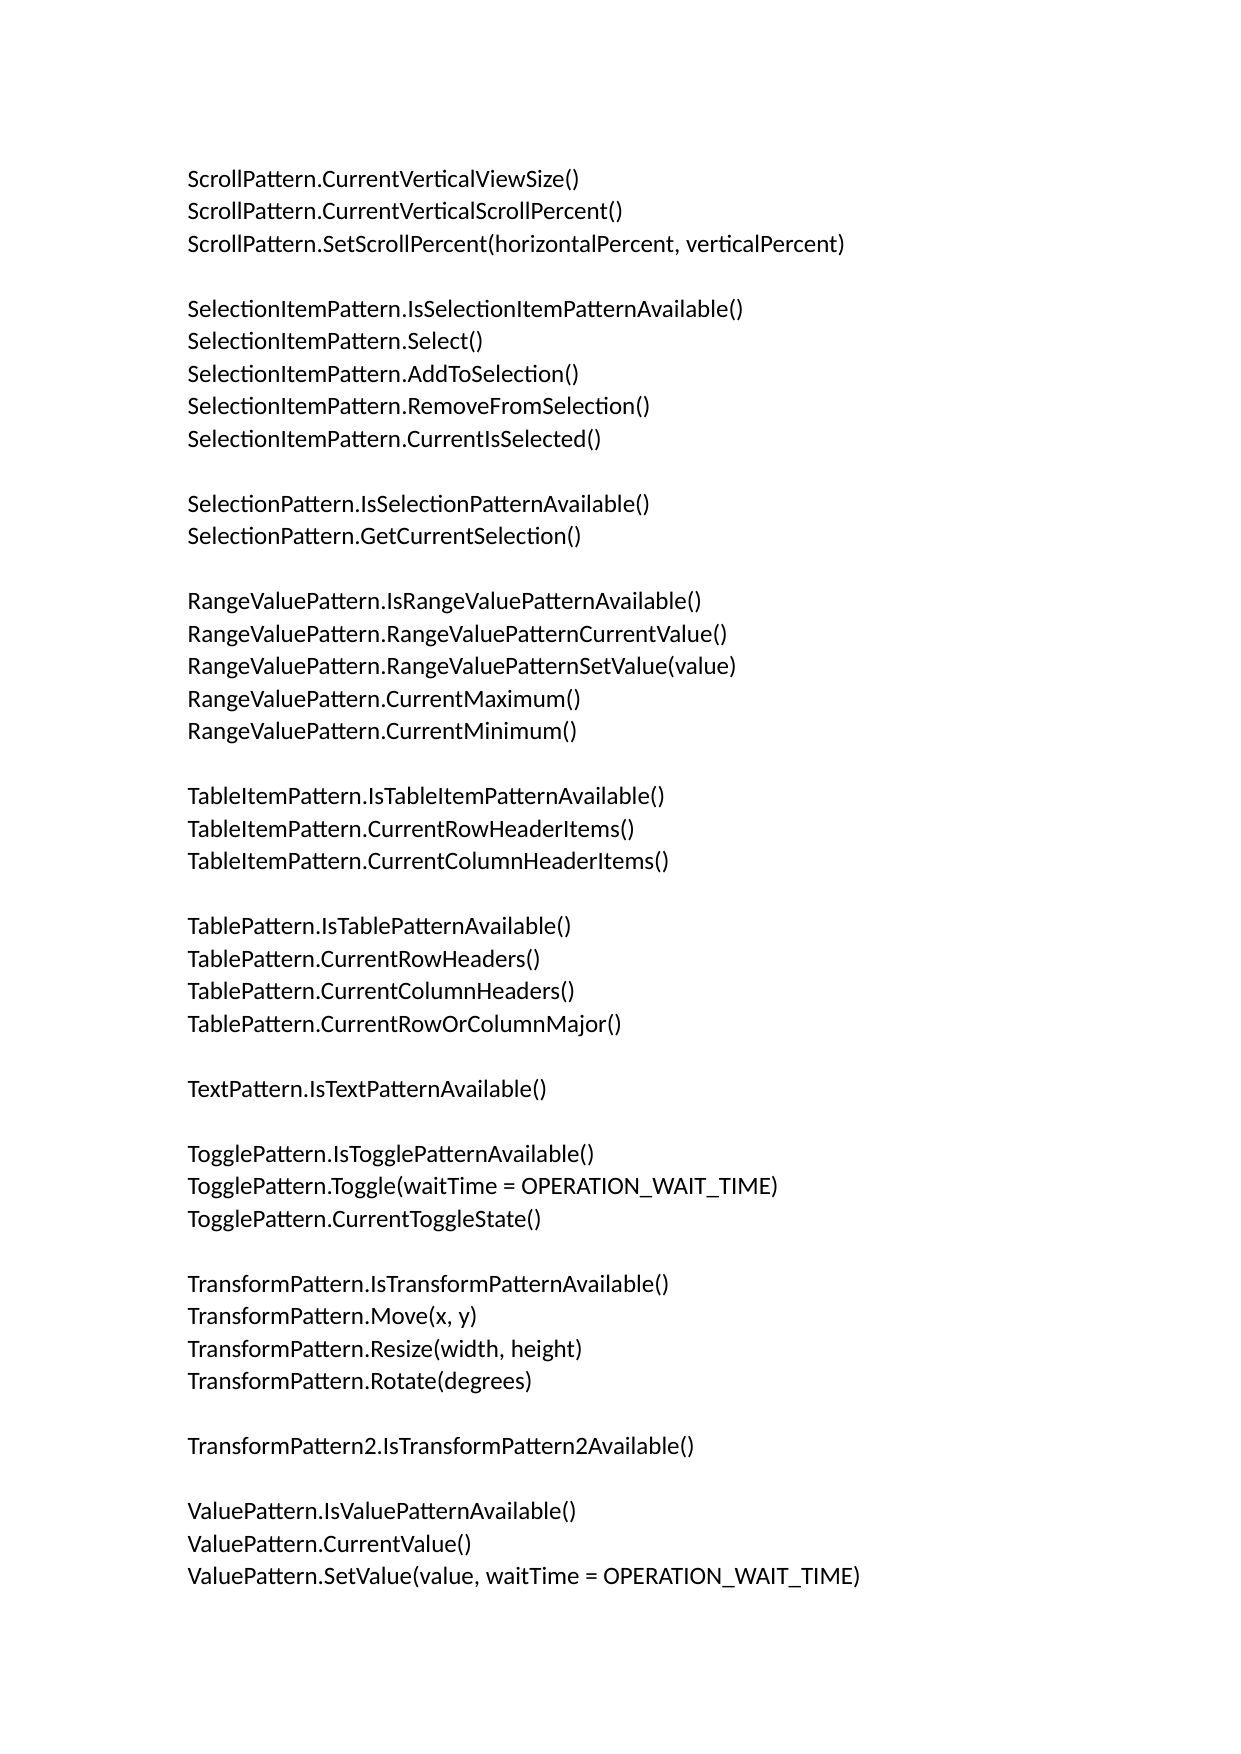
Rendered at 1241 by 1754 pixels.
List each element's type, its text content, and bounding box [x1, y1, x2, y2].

list TransformPattern.Move(x, y) [187, 1299, 1053, 1332]
list TransformPattern.Rotate(degrees) [187, 1364, 1053, 1397]
list TransformPattern2.IsTransformPattern2Available() [187, 1429, 1053, 1462]
list ScrollPattern.SetScrollPercent(horizontalPercent, verticalPercent) [187, 227, 1053, 259]
list TableItemPattern.CurrentRowHeaderItems() [187, 812, 1053, 844]
list TogglePattern.IsTogglePatternAvailable() [187, 1137, 1053, 1169]
list TogglePattern.CurrentToggleState() [187, 1202, 1053, 1234]
list SelectionItemPattern.Select() [187, 324, 1053, 357]
list TablePattern.CurrentRowHeaders() [187, 942, 1053, 974]
list SelectionItemPattern.AddToSelection() [187, 357, 1053, 389]
list ScrollPattern.CurrentVerticalViewSize() [187, 162, 1053, 194]
list TablePattern.IsTablePatternAvailable() [187, 909, 1053, 942]
list ScrollPattern.CurrentVerticalScrollPercent() [187, 194, 1053, 227]
list SelectionItemPattern.RemoveFromSelection() [187, 389, 1053, 422]
list TextPattern.IsTextPatternAvailable() [187, 1072, 1053, 1104]
list TransformPattern.Resize(width, height) [187, 1332, 1053, 1364]
list ValuePattern.SetValue(value, waitTime = OPERATION_WAIT_TIME) [187, 1559, 1053, 1592]
list TogglePattern.Toggle(waitTime = OPERATION_WAIT_TIME) [187, 1169, 1053, 1202]
list TableItemPattern.IsTableItemPatternAvailable() [187, 779, 1053, 812]
list TableItemPattern.CurrentColumnHeaderItems() [187, 844, 1053, 877]
list SelectionPattern.GetCurrentSelection() [187, 519, 1053, 552]
list RangeValuePattern.CurrentMaximum() [187, 682, 1053, 714]
list RangeValuePattern.CurrentMinimum() [187, 714, 1053, 747]
list SelectionPattern.IsSelectionPatternAvailable() [187, 487, 1053, 519]
list ValuePattern.CurrentValue() [187, 1527, 1053, 1559]
list TablePattern.CurrentRowOrColumnMajor() [187, 1007, 1053, 1039]
list RangeValuePattern.IsRangeValuePatternAvailable() [187, 584, 1053, 617]
list RangeValuePattern.RangeValuePatternSetValue(value) [187, 649, 1053, 682]
list ValuePattern.IsValuePatternAvailable() [187, 1494, 1053, 1527]
list TransformPattern.IsTransformPatternAvailable() [187, 1267, 1053, 1299]
list TablePattern.CurrentColumnHeaders() [187, 974, 1053, 1007]
list SelectionItemPattern.CurrentIsSelected() [187, 422, 1053, 454]
list SelectionItemPattern.IsSelectionItemPatternAvailable() [187, 292, 1053, 324]
list RangeValuePattern.RangeValuePatternCurrentValue() [187, 617, 1053, 649]
